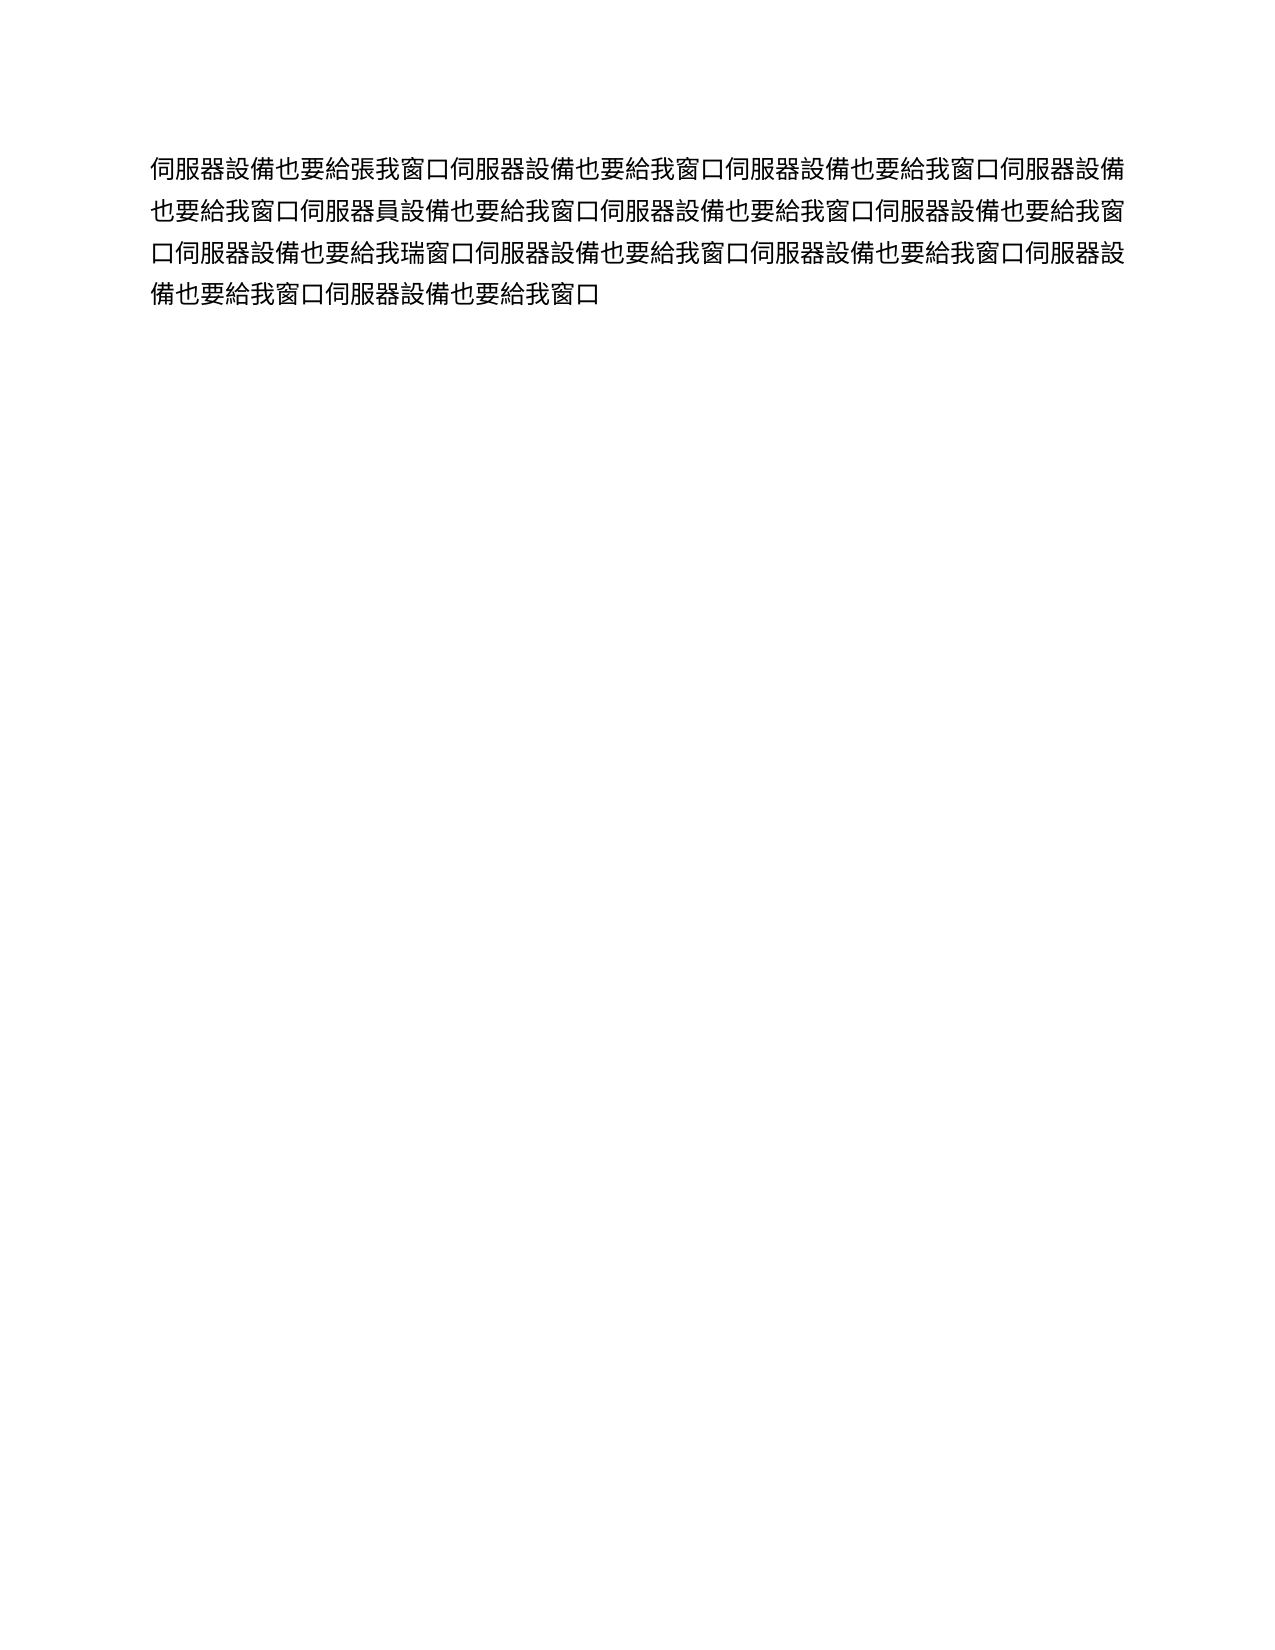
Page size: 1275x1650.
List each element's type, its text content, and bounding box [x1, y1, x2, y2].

text 伺服器設備也要給張我窗口伺服器設備也要給我窗口伺服器設備也要給我窗口伺服器設備也要給我窗口伺服器員設備也要給我窗口伺服器設備也要給我窗口伺服器設備也要給我窗口伺服器設備也要給我瑞窗口伺服器設備也要給我窗口伺服器設備也要給我窗口伺服器設備也要給我窗口伺服器設備也要給我窗口 [150, 150, 1125, 311]
